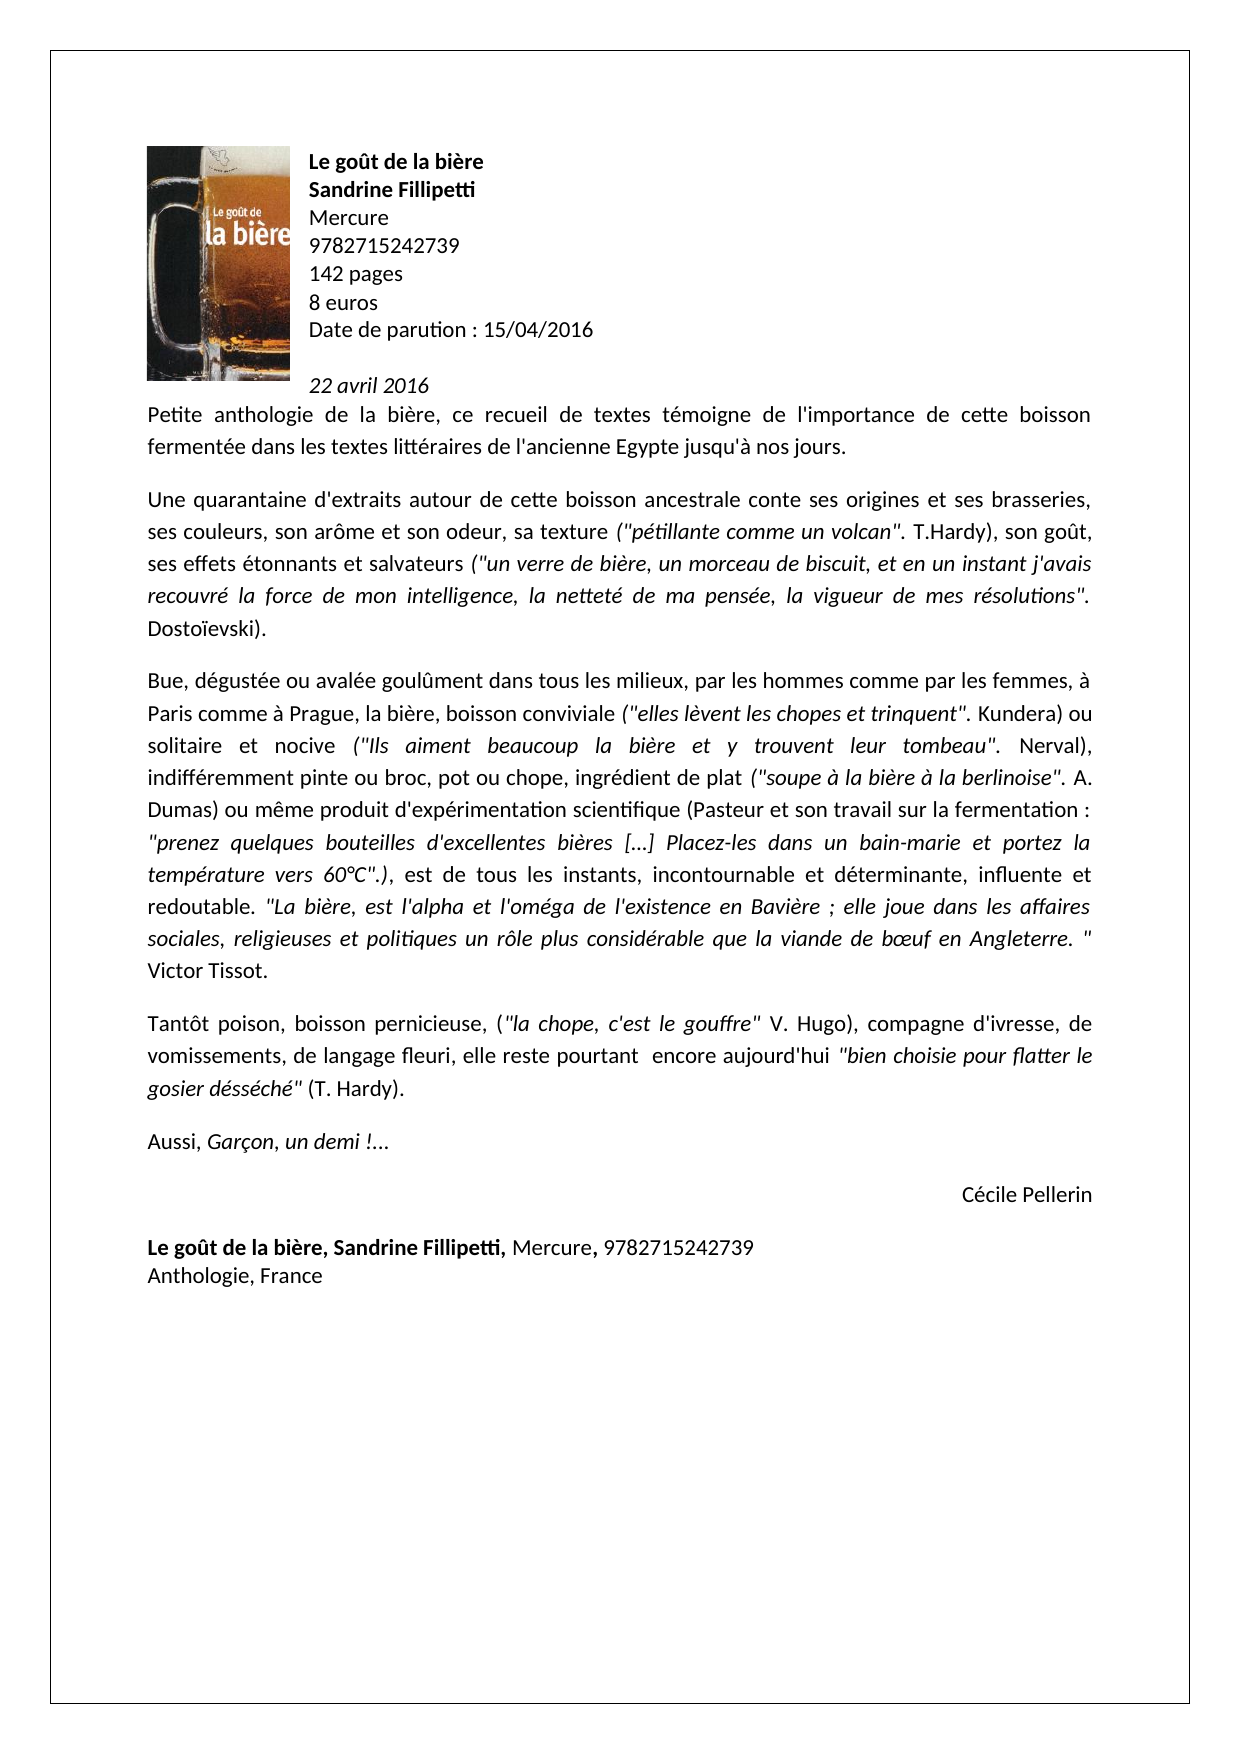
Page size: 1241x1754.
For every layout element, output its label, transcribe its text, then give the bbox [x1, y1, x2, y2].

text 9782715242739 [290, 232, 1093, 259]
text Date de parution : 15/04/2016 [290, 316, 1093, 344]
text Tantôt poison, boisson pernicieuse, ("la chope, c'est le gouffre" V. Hugo), compagne d'ivresse, de vomissements, de langage fleuri, elle reste pourtant encore aujourd'hui "bien choisie pour flatter le gosier désséché" (T. Hardy). [147, 1009, 1093, 1102]
text Une quarantaine d'extraits autour de cette boisson ancestrale conte ses origines et ses brasseries, ses couleurs, son arôme et son odeur, sa texture ("pétillante comme un volcan". T.Hardy), son goût, ses effets étonnants et salvateurs ("un verre de bière, un morceau de biscuit, et en un instant j'avais recouvré la force de mon intelligence, la netteté de ma pensée, la vigueur de mes résolutions". Dostoïevski). [147, 485, 1093, 642]
text Sandrine Fillipetti [290, 176, 1093, 203]
text 142 pages [290, 259, 1093, 288]
text Anthologie, France [147, 1261, 1093, 1289]
text Bue, dégustée ou avalée goulûment dans tous les milieux, par les hommes comme par les femmes, à Paris comme à Prague, la bière, boisson conviviale ("elles lèvent les chopes et trinquent". Kundera) ou solitaire et nocive ("Ils aiment beaucoup la bière et y trouvent leur tombeau". Nerval), indifféremment pinte ou broc, pot ou chope, ingrédient de plat ("soupe à la bière à la berlinoise". A. Dumas) ou même produit d'expérimentation scientifique (Pasteur et son travail sur la fermentation : "prenez quelques bouteilles d'excellentes bières […] Placez-les dans un bain-marie et portez la température vers 60°C".), est de tous les instants, incontournable et déterminante, influente et redoutable. "La bière, est l'alpha et l'oméga de l'existence en Bavière ; elle joue dans les affaires sociales, religieuses et politiques un rôle plus considérable que la viande de bœuf en Angleterre. " Victor Tissot. [147, 667, 1093, 984]
text Cécile Pellerin [147, 1180, 1093, 1208]
text Le goût de la bière, Sandrine Fillipetti, Mercure, 9782715242739 [147, 1233, 1093, 1261]
text 22 avril 2016 [147, 372, 1093, 400]
text Petite anthologie de la bière, ce recueil de textes témoigne de l'importance de cette boisson fermentée dans les textes littéraires de l'ancienne Egypte jusqu'à nos jours. [147, 400, 1093, 460]
text Mercure [290, 203, 1093, 232]
picture [146, 146, 290, 381]
text Le goût de la bière [290, 147, 1093, 176]
text Aussi, Garçon, un demi !... [147, 1127, 1093, 1155]
text 8 euros [290, 288, 1093, 316]
